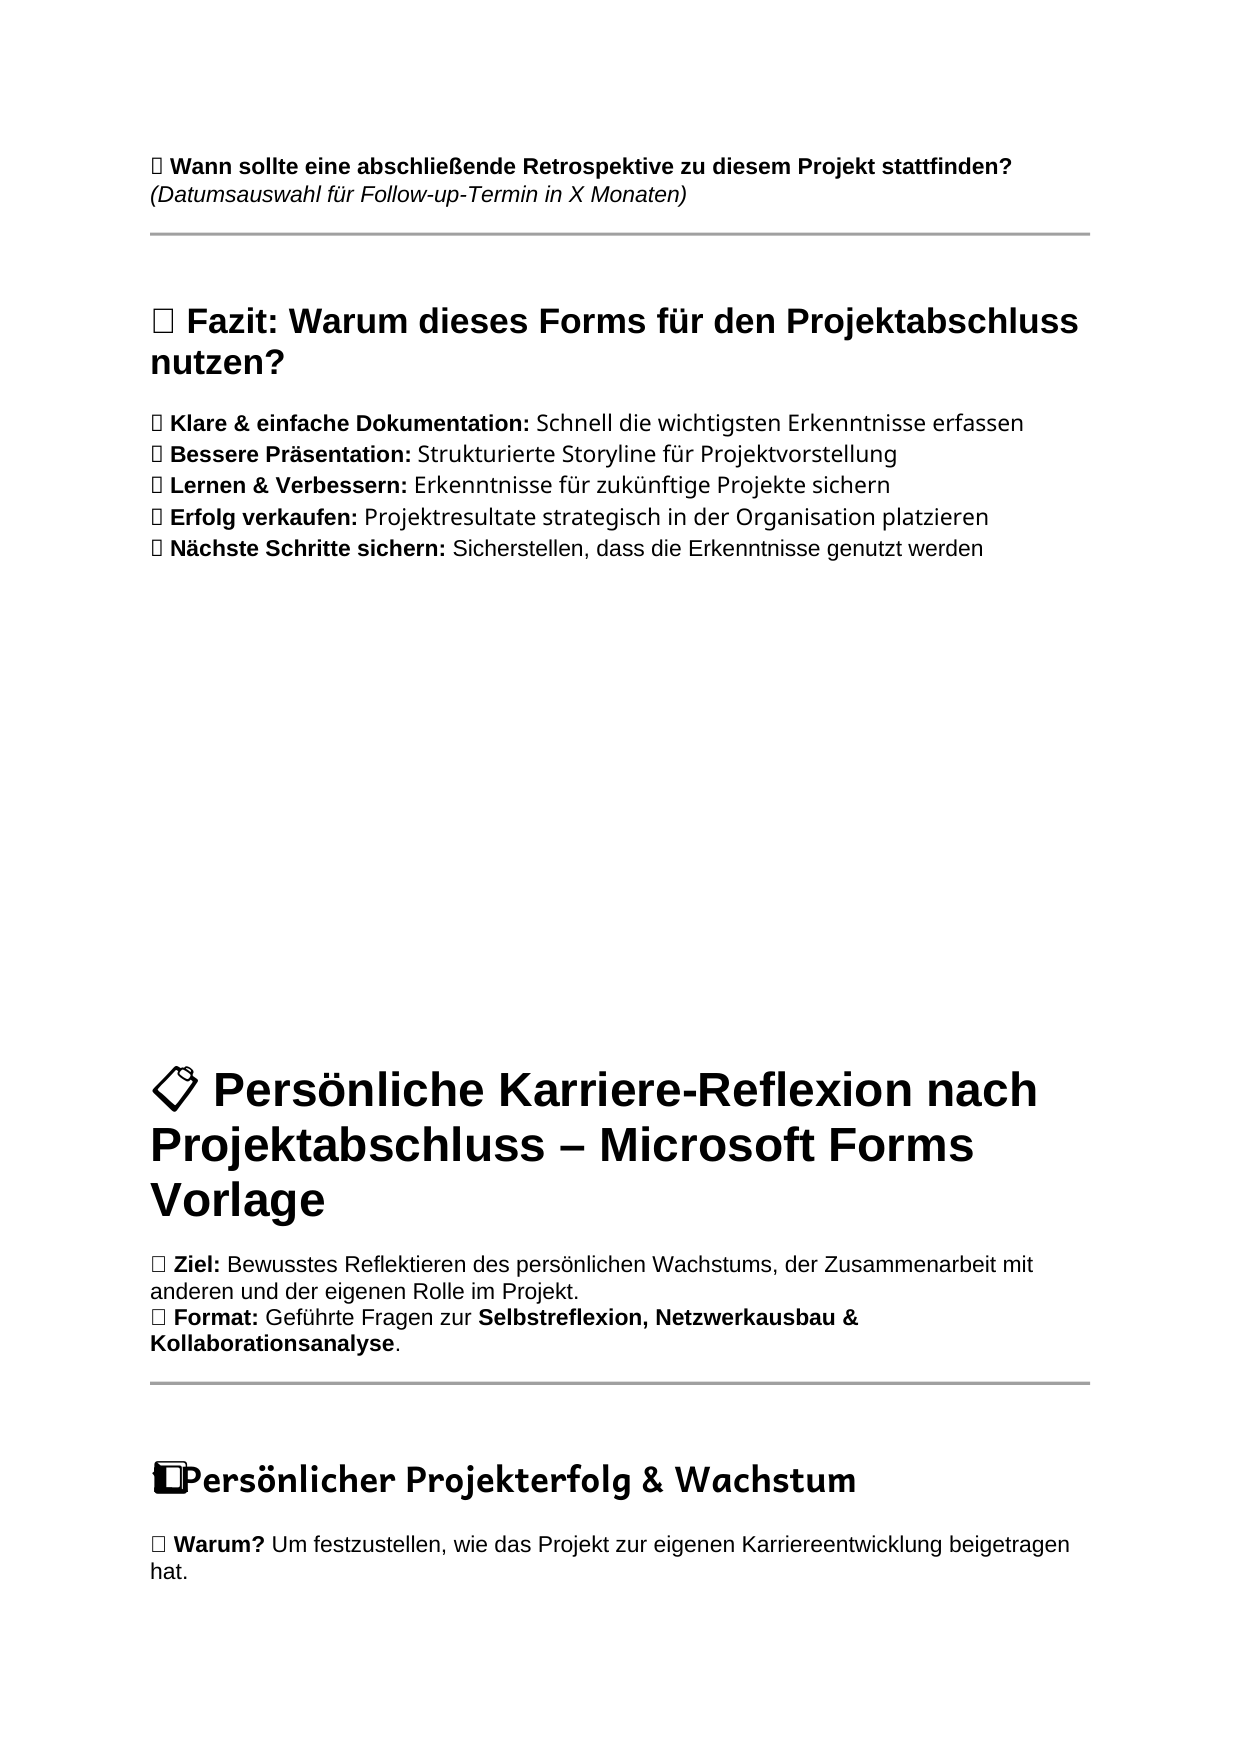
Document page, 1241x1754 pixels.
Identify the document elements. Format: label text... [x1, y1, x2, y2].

subtitle 1️⃣ Persönlicher Projekterfolg & Wachstum [150, 1449, 1090, 1506]
text 🔹 Ziel: Bewusstes Reflektieren des persönlichen Wachstums, der Zusammenarbeit mit anderen und der eigenen Rolle im Projekt. 🔹 Format: Geführte Fragen zur Selbstreflexion, Netzwerkausbau & Kollaborationsanalyse. [150, 1251, 1090, 1357]
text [150, 150, 1090, 208]
subtitle 📋 Persönliche Karriere-Reflexion nach Projektabschluss – Microsoft Forms Vorlage [150, 1061, 1090, 1226]
text ✅ Klare & einfache Dokumentation: Schnell die wichtigsten Erkenntnisse erfassen ✅ Bessere Präsentation: Strukturierte Storyline für Projektvorstellung ✅ Lernen & Verbessern: Erkenntnisse für zukünftige Projekte sichern ✅ Erfolg verkaufen: Projektresultate strategisch in der Organisation platzieren ✅ Nächste Schritte sichern: Sicherstellen, dass die Erkenntnisse genutzt werden [150, 407, 1090, 563]
text 📌 Warum? Um festzustellen, wie das Projekt zur eigenen Karriereentwicklung beigetragen hat. [150, 1531, 1090, 1584]
subtitle 🚀 Fazit: Warum dieses Forms für den Projektabschluss nutzen? [150, 300, 1090, 382]
